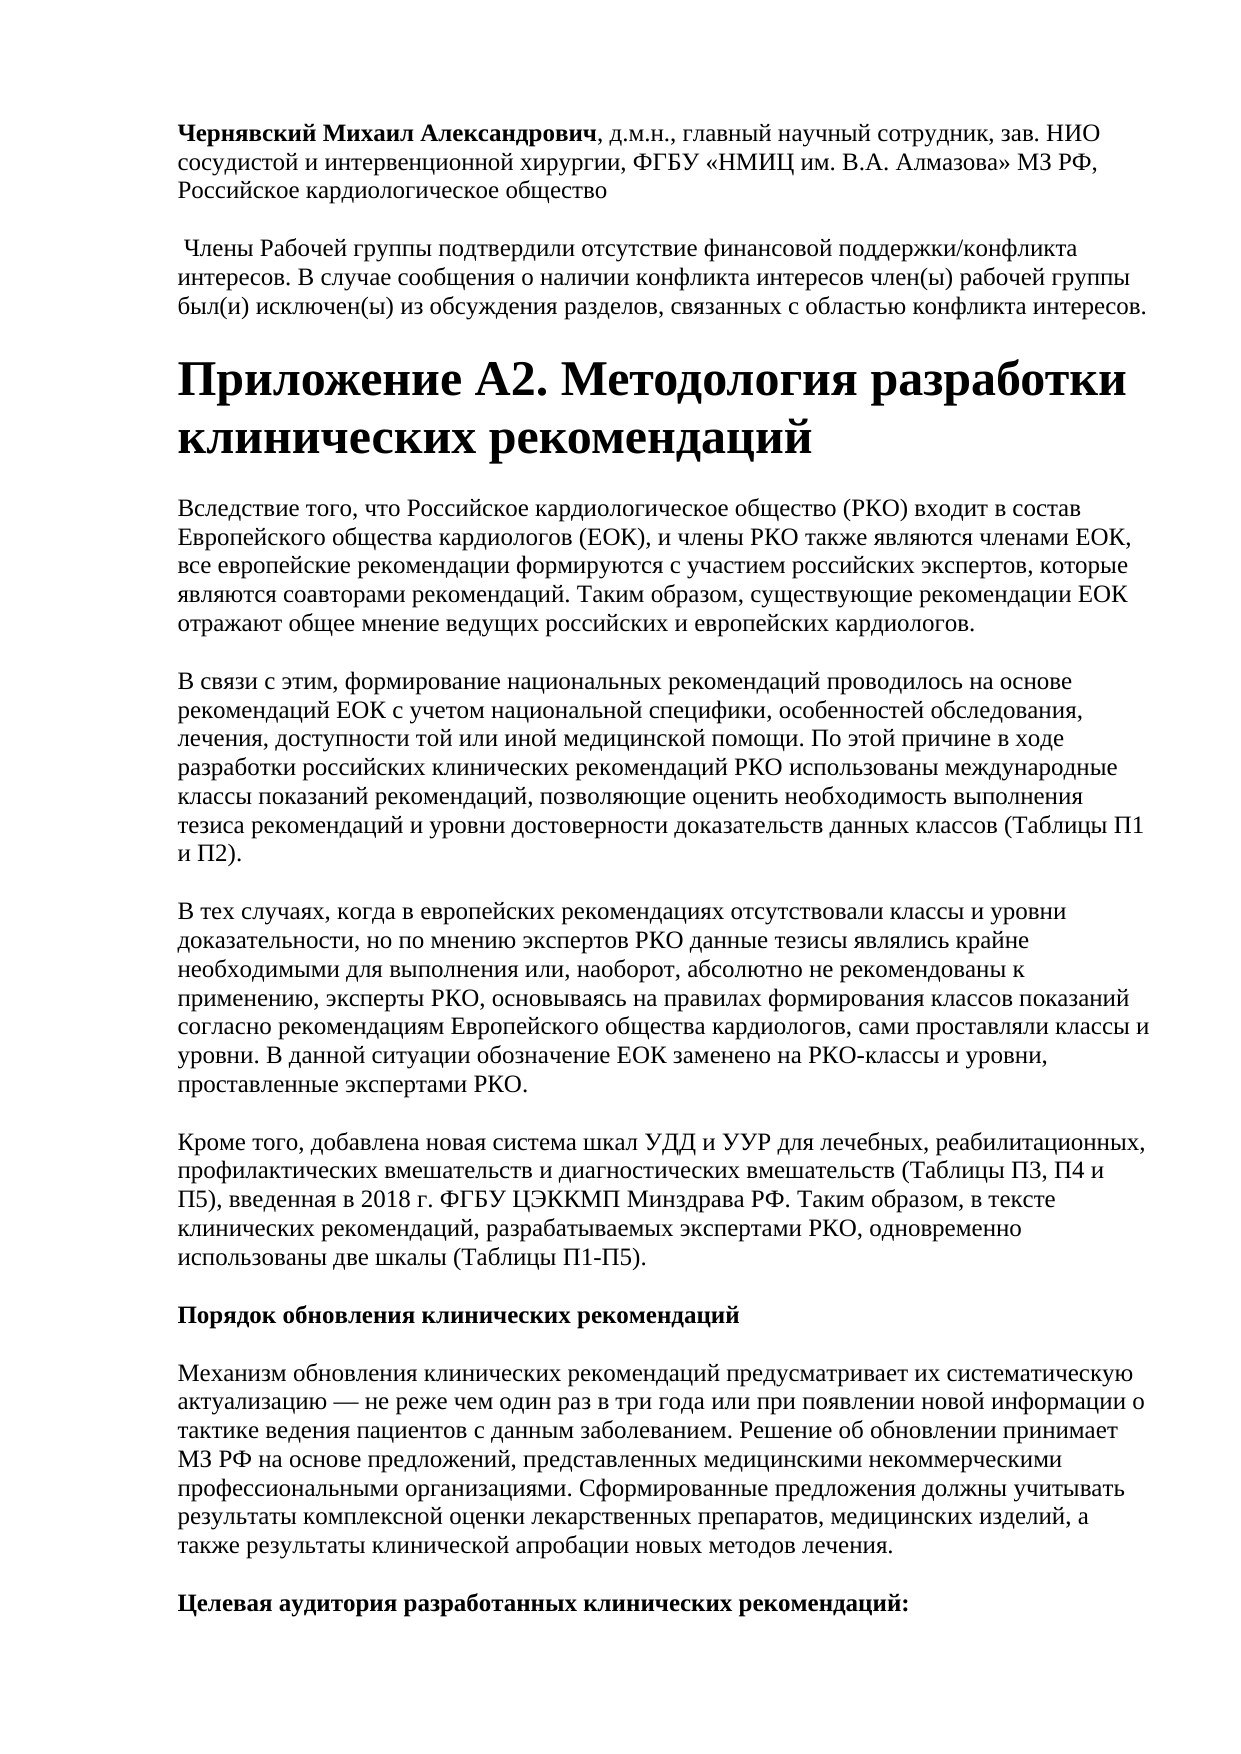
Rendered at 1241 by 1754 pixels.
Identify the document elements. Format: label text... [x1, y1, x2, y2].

text Кроме того, добавлена новая система шкал УДД и УУР для лечебных, реабилитационных, профилактических вмешательств и диагностических вмешательств (Таблицы П3, П4 и П5), введенная в 2018 г. ФГБУ ЦЭККМП Минздрава РФ. Таким образом, в тексте клинических рекомендаций, разрабатываемых экспертами РКО, одновременно использованы две шкалы (Таблицы П1-П5). [177, 1127, 1152, 1271]
text В связи с этим, формирование национальных рекомендаций проводилось на основе рекомендаций ЕОК с учетом национальной специфики, особенностей обследования, лечения, доступности той или иной медицинской помощи. По этой причине в ходе разработки российских клинических рекомендаций РКО использованы международные классы показаний рекомендаций, позволяющие оценить необходимость выполнения тезиса рекомендаций и уровни достоверности доказательств данных классов (Таблицы П1 и П2). [177, 666, 1152, 867]
text В тех случаях, когда в европейских рекомендациях отсутствовали классы и уровни доказательности, но по мнению экспертов РКО данные тезисы являлись крайне необходимыми для выполнения или, наоборот, абсолютно не рекомендованы к применению, эксперты РКО, основываясь на правилах формирования классов показаний согласно рекомендациям Европейского общества кардиологов, сами проставляли классы и уровни. В данной ситуации обозначение ЕОК заменено на РКО-классы и уровни, проставленные экспертами РКО. [177, 896, 1152, 1098]
text Целевая аудитория разработанных клинических рекомендаций: [177, 1588, 1152, 1617]
text Порядок обновления клинических рекомендаций [177, 1300, 1152, 1328]
text Приложение А2. Методология разработки клинических рекомендаций [177, 349, 1152, 464]
text Вследствие того, что Российское кардиологическое общество (РКО) входит в состав Европейского общества кардиологов (ЕОК), и члены РКО также являются членами ЕОК, все европейские рекомендации формируются с участием российских экспертов, которые являются соавторами рекомендаций. Таким образом, существующие рекомендации ЕОК отражают общее мнение ведущих российских и европейских кардиологов. [177, 493, 1152, 637]
text Члены Рабочей группы подтвердили отсутствие финансовой поддержки/конфликта интересов. В случае сообщения о наличии конфликта интересов член(ы) рабочей группы был(и) исключен(ы) из обсуждения разделов, связанных с областью конфликта интересов. [177, 233, 1152, 320]
text Чернявский Михаил Александрович, д.м.н., главный научный сотрудник, зав. НИО сосудистой и интервенционной хирургии, ФГБУ «НМИЦ им. В.А. Алмазова» МЗ РФ, Российское кардиологическое общество [177, 118, 1152, 204]
text Механизм обновления клинических рекомендаций предусматривает их систематическую актуализацию — не реже чем один раз в три года или при появлении новой информации о тактике ведения пациентов с данным заболеванием. Решение об обновлении принимает МЗ РФ на основе предложений, представленных медицинскими некоммерческими профессиональными организациями. Сформированные предложения должны учитывать результаты комплексной оценки лекарственных препаратов, медицинских изделий, а также результаты клинической апробации новых методов лечения. [177, 1358, 1152, 1559]
